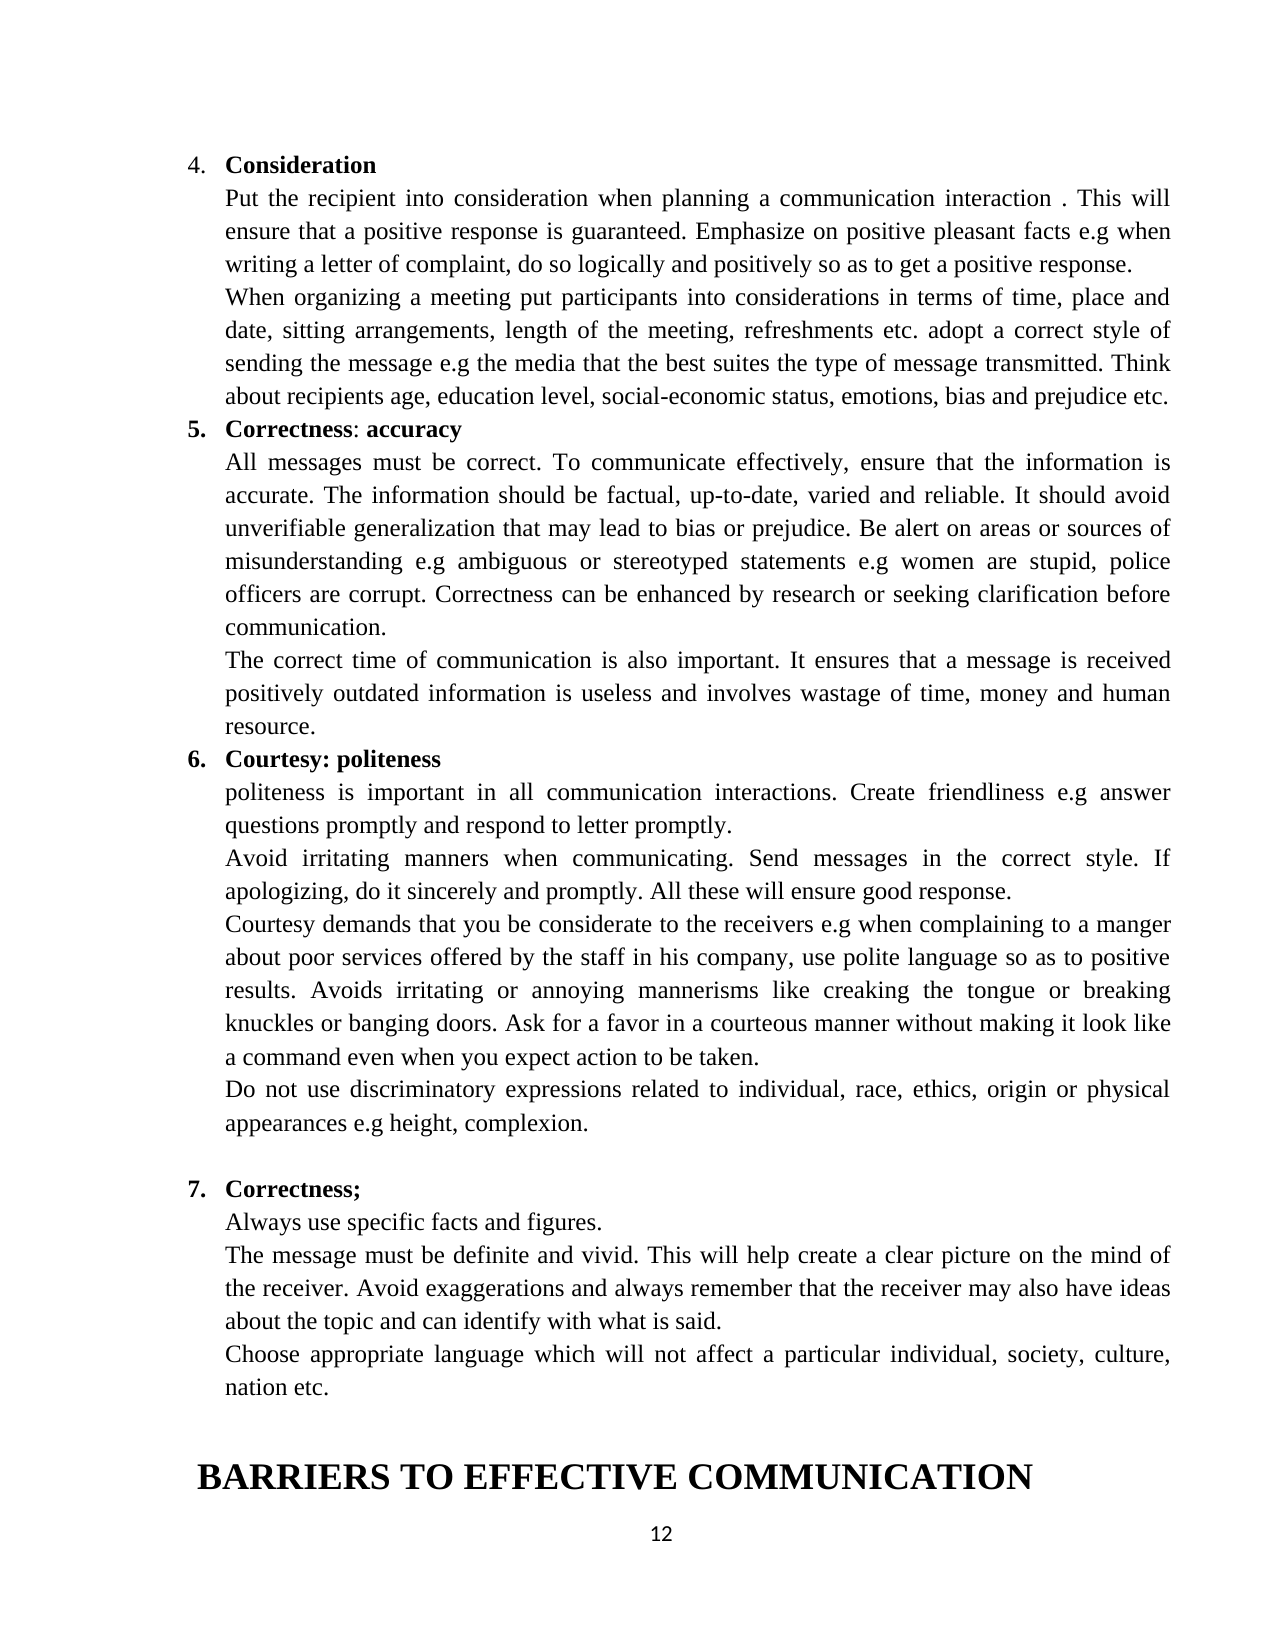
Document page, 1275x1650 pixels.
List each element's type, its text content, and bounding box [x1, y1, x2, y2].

text BARRIERS TO EFFECTIVE COMMUNICATION [150, 1454, 1172, 1497]
list Courtesy: politeness [187, 744, 1172, 773]
text 4. Consideration [150, 150, 1172, 179]
text Put the recipient into consideration when planning a communication interaction . This will ensure that a positive response is guaranteed. Emphasize on positive pleasant facts e.g when writing a letter of complaint, do so logically and positively so as to get a positive response. [225, 183, 1172, 278]
list Correctness: accuracy [187, 414, 1172, 443]
text When organizing a meeting put participants into considerations in terms of time, place and date, sitting arrangements, length of the meeting, refreshments etc. adopt a correct style of sending the message e.g the media that the best suites the type of message transmitted. Think about recipients age, education level, social-economic status, emotions, bias and prejudice etc. [225, 282, 1172, 410]
text The correct time of communication is also important. It ensures that a message is received positively outdated information is useless and involves wastage of time, money and human resource. [225, 645, 1172, 740]
text politeness is important in all communication interactions. Create friendliness e.g answer questions promptly and respond to letter promptly. [225, 777, 1172, 839]
text Courtesy demands that you be considerate to the receivers e.g when complaining to a manger about poor services offered by the staff in his company, use polite language so as to positive results. Avoids irritating or annoying mannerisms like creaking the tongue or breaking knuckles or banging doors. Ask for a favor in a courteous manner without making it look like a command even when you expect action to be taken. [225, 909, 1172, 1070]
text Always use specific facts and figures. [225, 1207, 1172, 1235]
text All messages must be correct. To communicate effectively, ensure that the information is accurate. The information should be factual, up-to-date, varied and reliable. It should avoid unverifiable generalization that may lead to bias or prejudice. Be alert on areas or sources of misunderstanding e.g ambiguous or stereotyped statements e.g women are stupid, police officers are corrupt. Correctness can be enhanced by research or seeking clarification before communication. [225, 447, 1172, 641]
text Do not use discriminatory expressions related to individual, race, ethics, origin or physical appearances e.g height, complexion. [225, 1074, 1172, 1136]
text The message must be definite and vivid. This will help create a clear picture on the mind of the receiver. Avoid exaggerations and always remember that the receiver may also have ideas about the topic and can identify with what is said. [225, 1240, 1172, 1334]
list Correctness; [187, 1174, 1172, 1202]
text Choose appropriate language which will not affect a particular individual, society, culture, nation etc. [225, 1339, 1172, 1401]
text Avoid irritating manners when communicating. Send messages in the correct style. If apologizing, do it sincerely and promptly. All these will ensure good response. [225, 843, 1172, 905]
